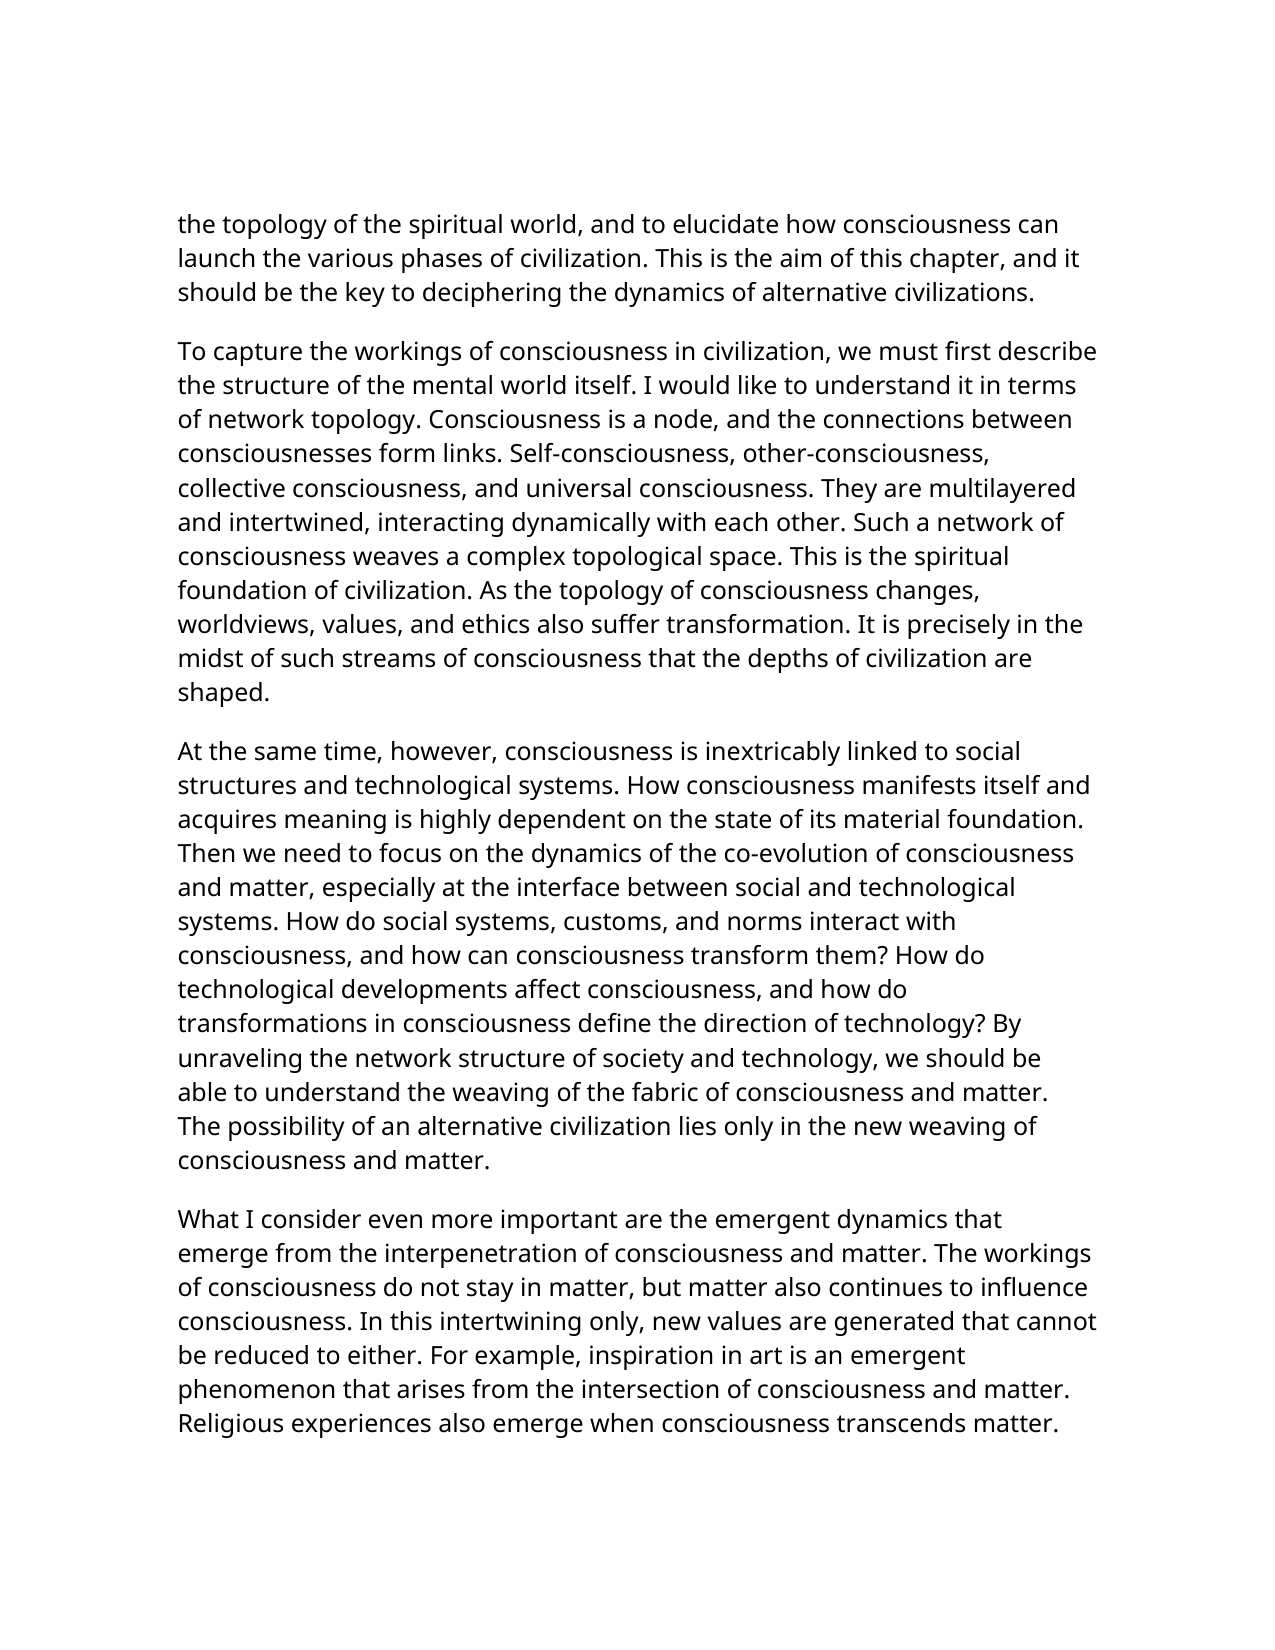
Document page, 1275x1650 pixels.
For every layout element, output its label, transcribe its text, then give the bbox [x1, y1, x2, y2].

text At the same time, however, consciousness is inextricably linked to social structures and technological systems. How consciousness manifests itself and acquires meaning is highly dependent on the state of its material foundation. Then we need to focus on the dynamics of the co-evolution of consciousness and matter, especially at the interface between social and technological systems. How do social systems, customs, and norms interact with consciousness, and how can consciousness transform them? How do technological developments affect consciousness, and how do transformations in consciousness define the direction of technology? By unraveling the network structure of society and technology, we should be able to understand the weaving of the fabric of consciousness and matter. The possibility of an alternative civilization lies only in the new weaving of consciousness and matter. [177, 734, 1098, 1176]
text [177, 207, 1098, 309]
text To capture the workings of consciousness in civilization, we must first describe the structure of the mental world itself. I would like to understand it in terms of network topology. Consciousness is a node, and the connections between consciousnesses form links. Self-consciousness, other-consciousness, collective consciousness, and universal consciousness. They are multilayered and intertwined, interacting dynamically with each other. Such a network of consciousness weaves a complex topological space. This is the spiritual foundation of civilization. As the topology of consciousness changes, worldviews, values, and ethics also suffer transformation. It is precisely in the midst of such streams of consciousness that the depths of civilization are shaped. [177, 334, 1098, 709]
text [177, 1201, 1098, 1440]
